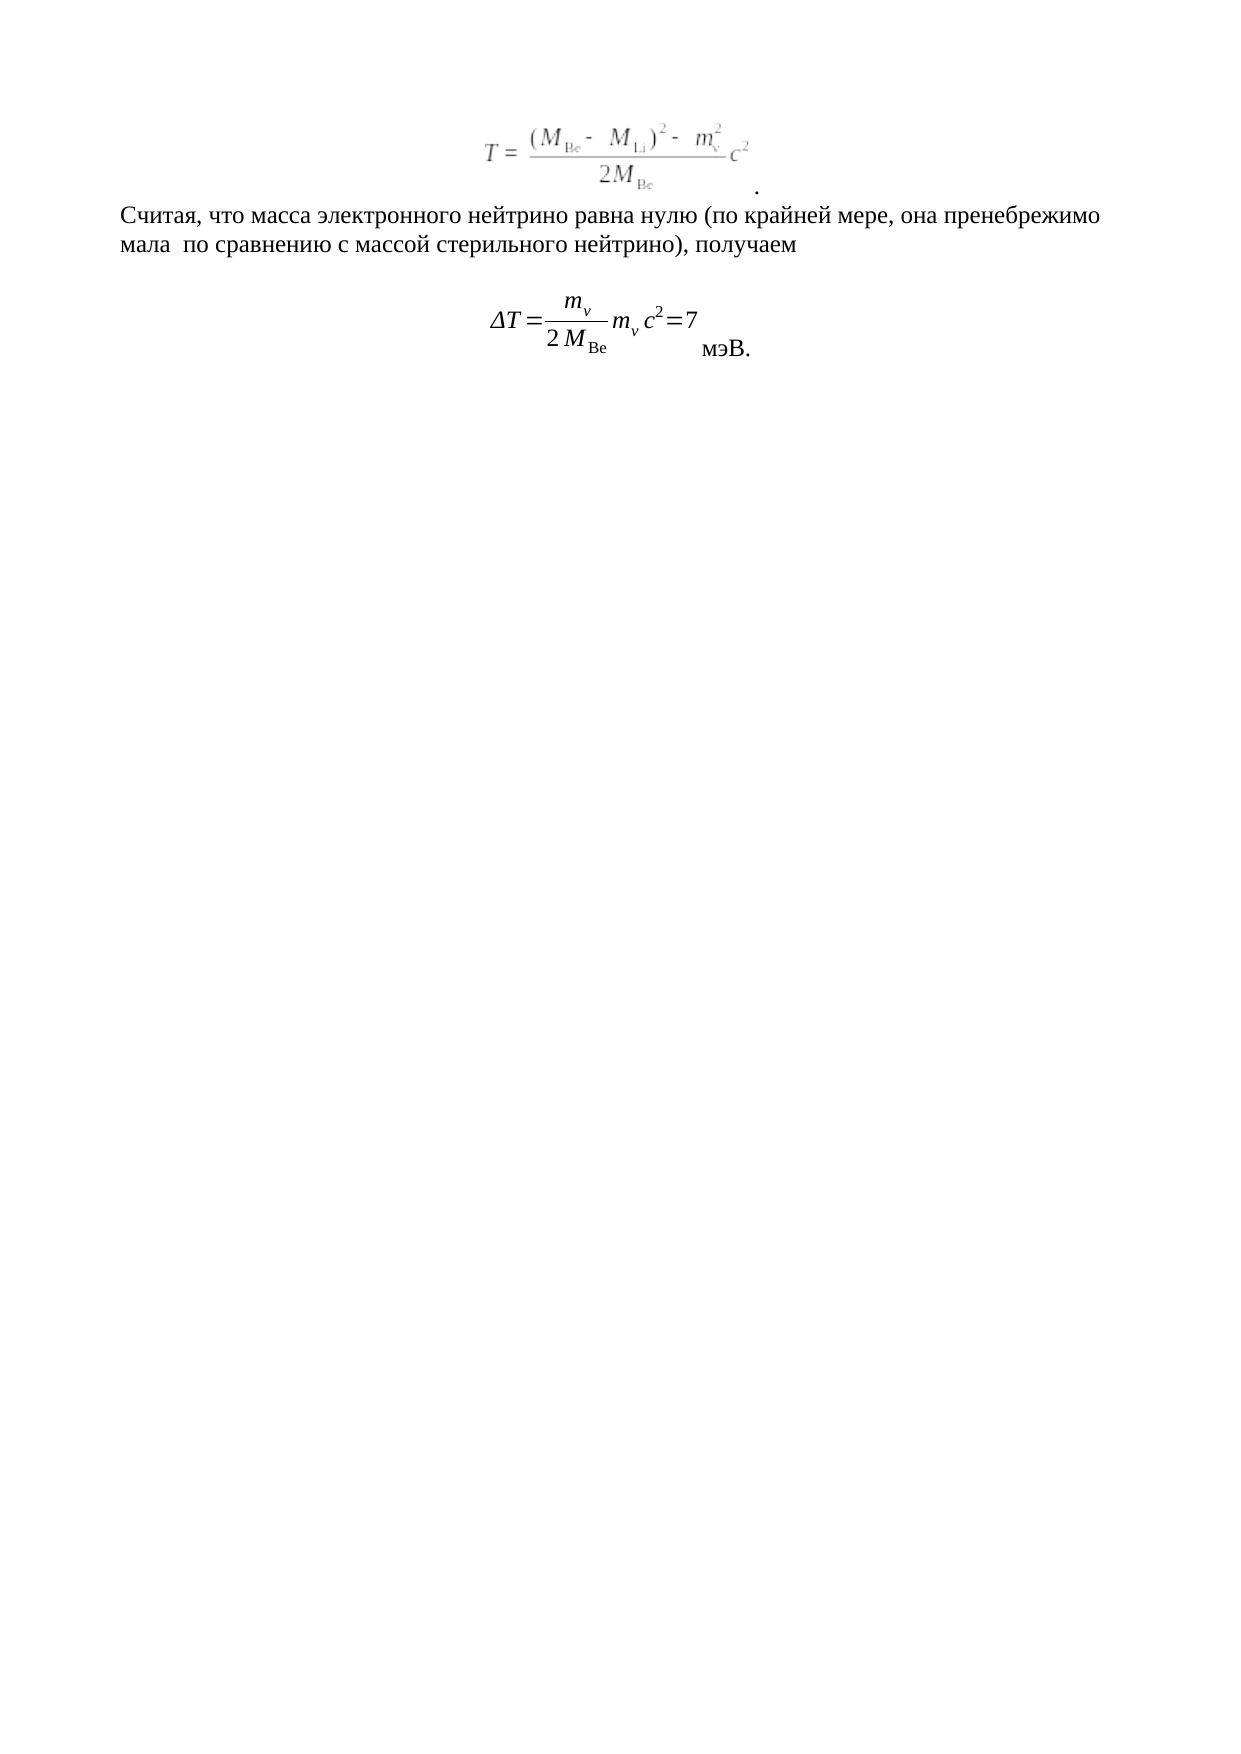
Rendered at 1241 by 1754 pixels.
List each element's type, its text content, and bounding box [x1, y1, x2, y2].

text Считая, что масса электронного нейтрино равна нулю (по крайней мере, она пренебрежимо мала по сравнению с массой стерильного нейтрино), получаем [120, 200, 1120, 258]
text . [120, 118, 1120, 200]
text мэВ. [120, 286, 1120, 362]
